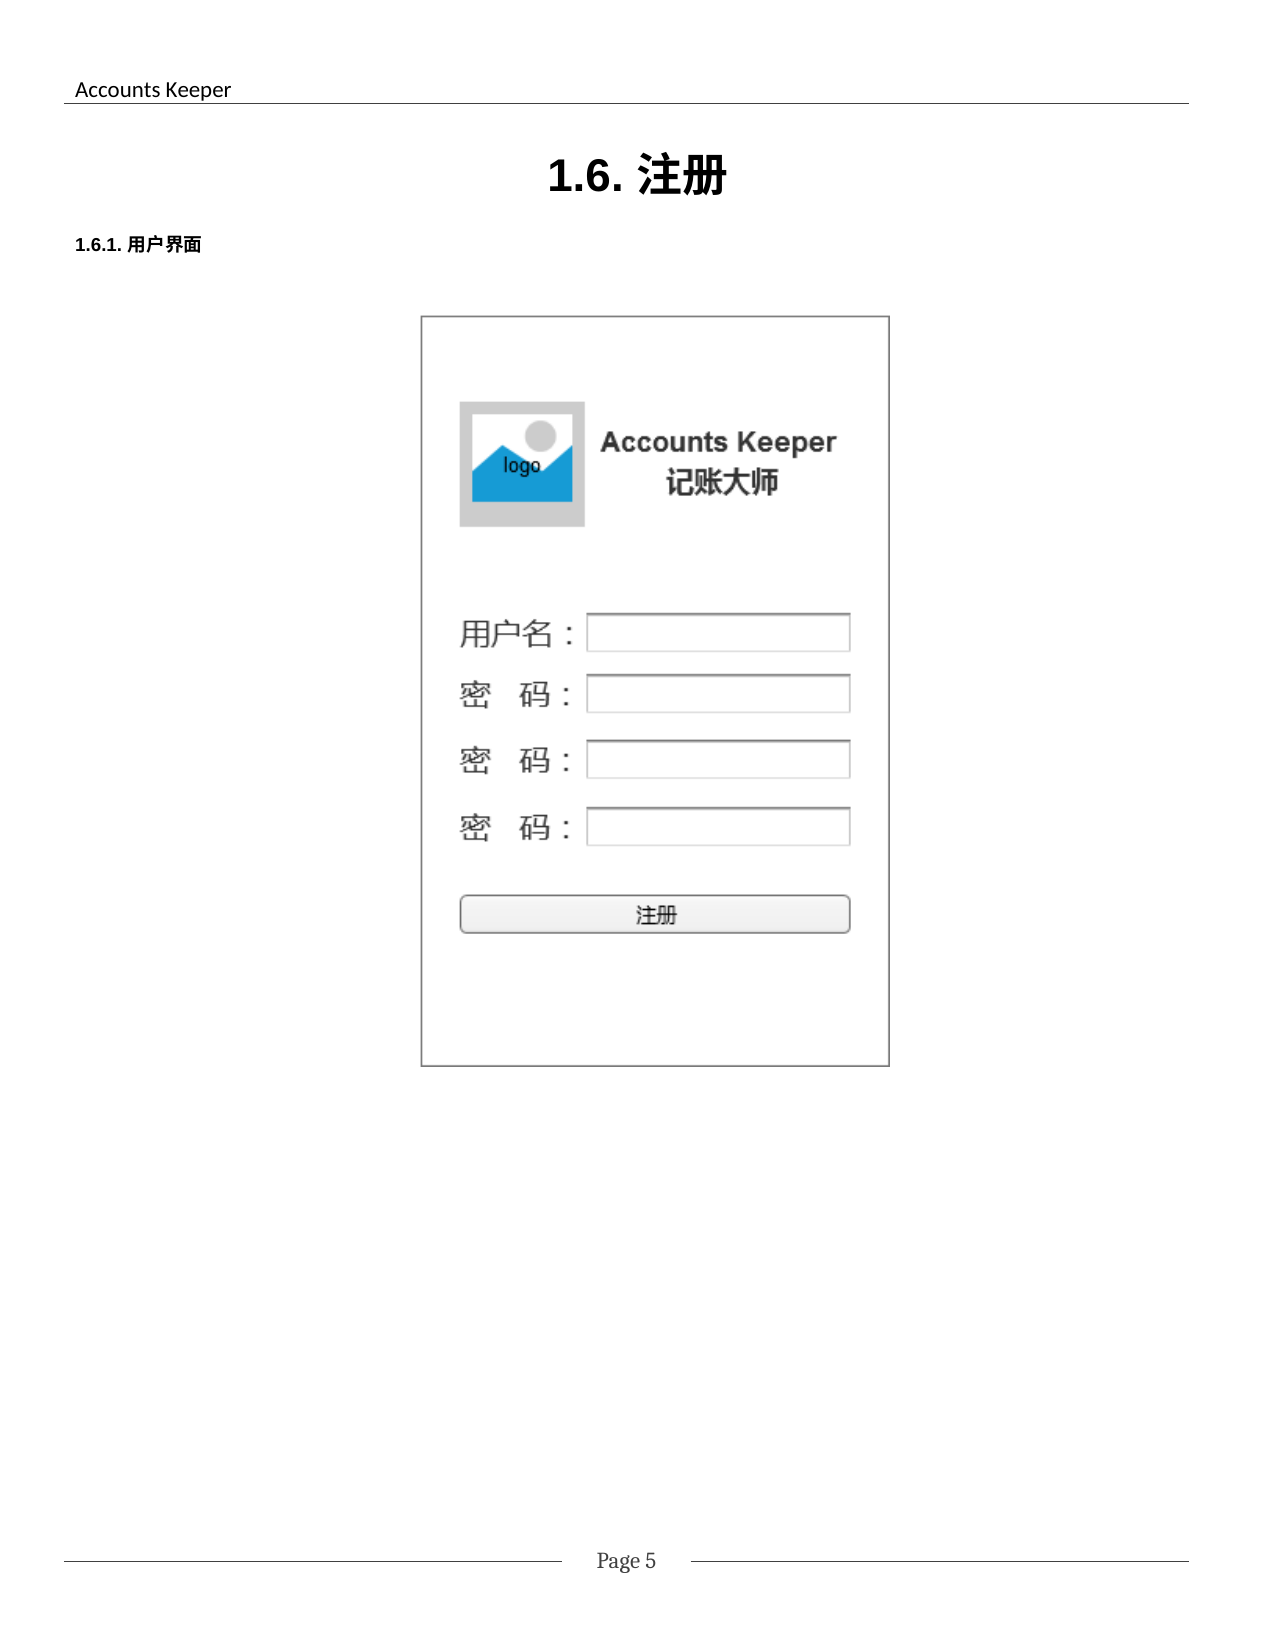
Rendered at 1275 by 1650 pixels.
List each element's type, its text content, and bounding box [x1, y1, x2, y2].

subtitle 注册 [75, 138, 1200, 204]
picture [385, 269, 890, 1067]
subtitle 用户界面 [75, 229, 1200, 257]
